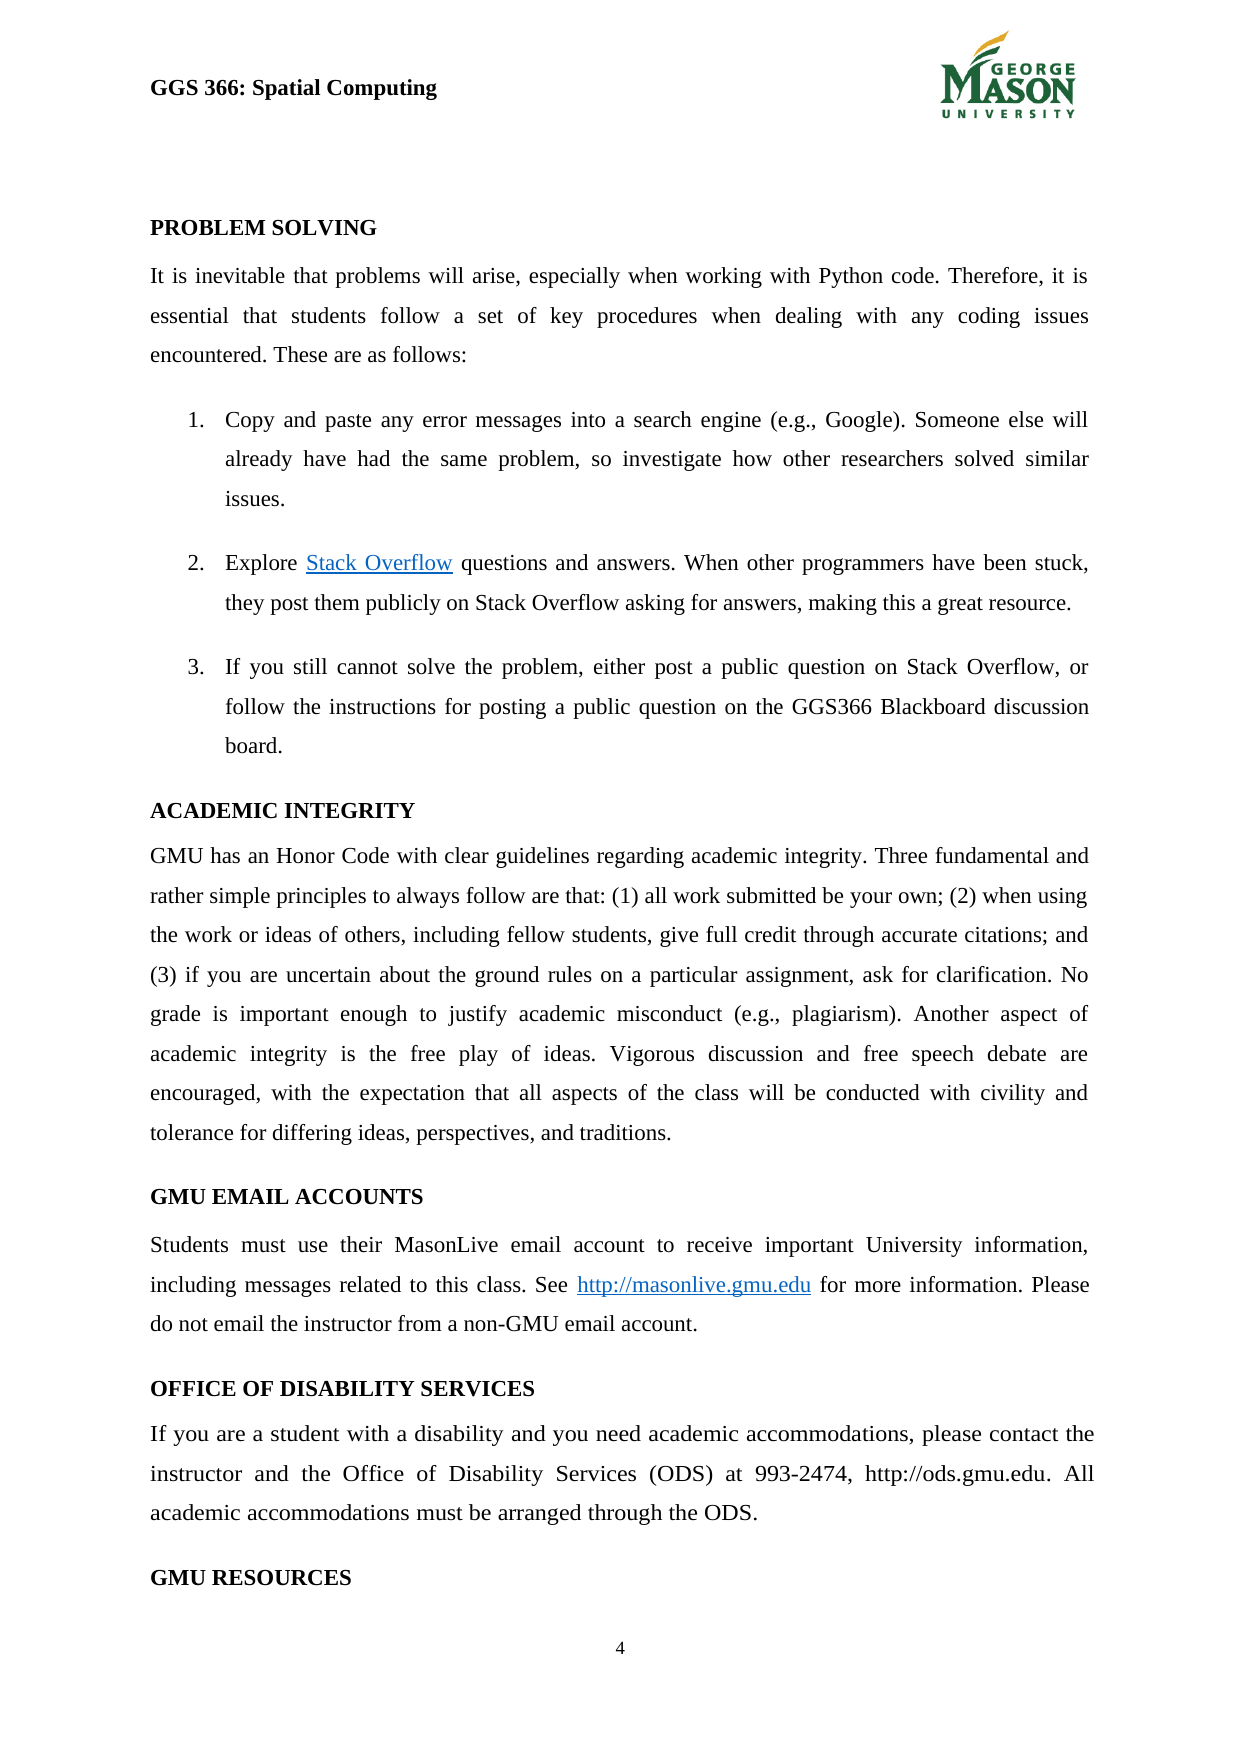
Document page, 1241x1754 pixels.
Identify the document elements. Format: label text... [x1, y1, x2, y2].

subtitle Copy and paste any error messages into a search engine (e.g., Google). Someone else will already have had the same problem, so investigate how other researchers solved similar issues. [187, 406, 1090, 511]
text If you are a student with a disability and you need academic accommodations, please contact the instructor and the Office of Disability Services (ODS) at 993-2474, http://ods.gmu.edu. All academic accommodations must be arranged through the ODS. [150, 1420, 1095, 1526]
picture [932, 26, 1083, 123]
subtitle GMU RESOURCES [150, 1564, 1090, 1590]
subtitle Explore Stack Overflow questions and answers. When other programmers have been stuck, they post them publicly on Stack Overflow asking for answers, making this a great resource. [187, 549, 1090, 615]
subtitle If you still cannot solve the problem, either post a public question on Stack Overflow, or follow the instructions for posting a public question on the GGS366 Blackboard discussion board. [187, 653, 1090, 759]
text GMU has an Honor Code with clear guidelines regarding academic integrity. Three fundamental and rather simple principles to always follow are that: (1) all work submitted be your own; (2) when using the work or ideas of others, including fellow students, give full credit through accurate citations; and (3) if you are uncertain about the ground rules on a particular assignment, ask for clarification. No grade is important enough to justify academic misconduct (e.g., plagiarism). Another aspect of academic integrity is the free play of ideas. Vigorous discussion and free speech debate are encouraged, with the expectation that all aspects of the class will be conducted with civility and tolerance for differing ideas, perspectives, and traditions. [150, 842, 1090, 1145]
subtitle Students must use their MasonLive email account to receive important University information, including messages related to this class. See http://masonlive.gmu.edu for more information. Please do not email the instructor from a non-GMU email account. [150, 1231, 1090, 1337]
subtitle OFFICE OF DISABILITY SERVICES [150, 1375, 1095, 1401]
subtitle It is inevitable that problems will arise, especially when working with Python code. Therefore, it is essential that students follow a set of key procedures when dealing with any coding issues encountered. These are as follows: [150, 263, 1090, 368]
subtitle GMU EMAIL ACCOUNTS [150, 1183, 1090, 1209]
subtitle ACADEMIC INTEGRITY [150, 797, 1090, 823]
subtitle PROBLEM SOLVING [150, 214, 1090, 241]
